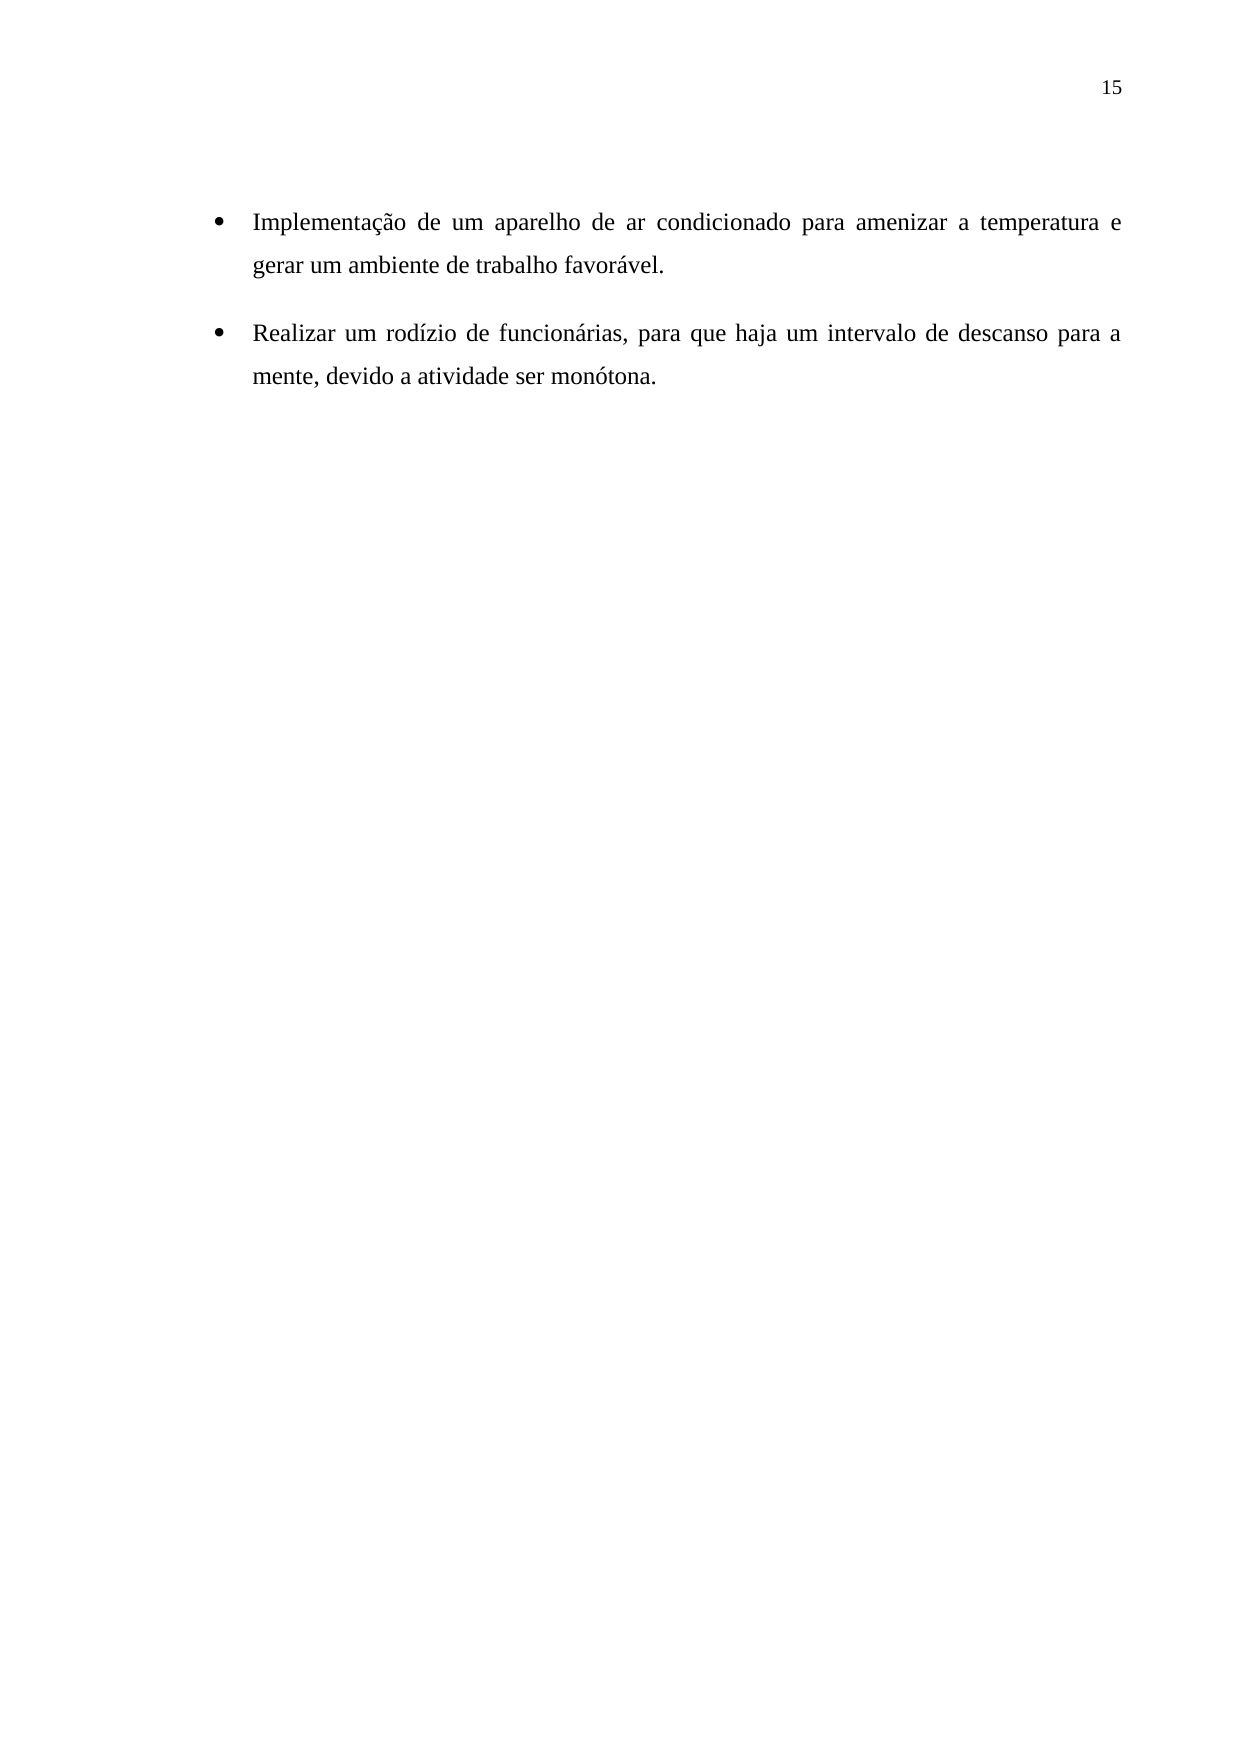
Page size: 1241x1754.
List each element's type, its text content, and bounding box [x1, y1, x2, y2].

list Implementação de um aparelho de ar condicionado para amenizar a temperatura e gerar um ambiente de trabalho favorável. [215, 207, 1122, 279]
list Realizar um rodízio de funcionárias, para que haja um intervalo de descanso para a mente, devido a atividade ser monótona. [215, 318, 1122, 390]
